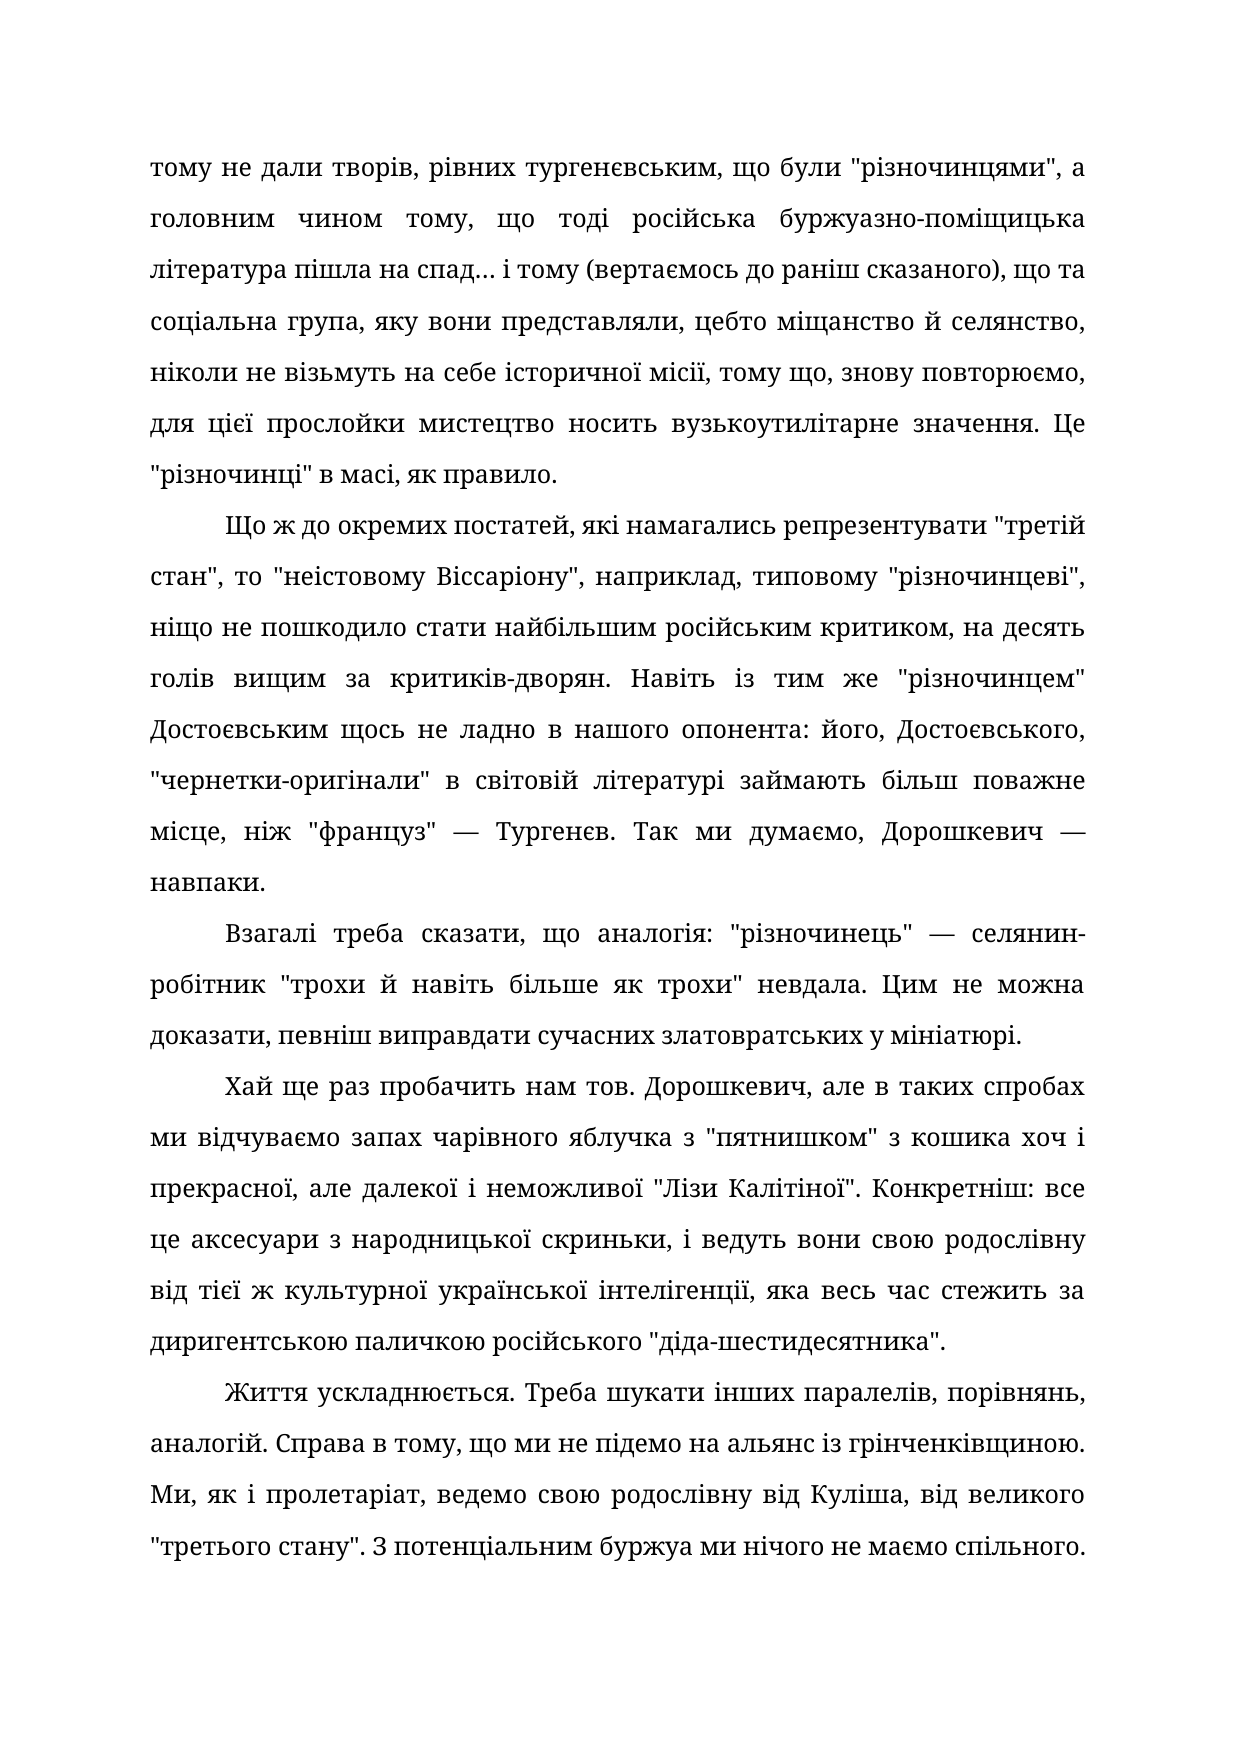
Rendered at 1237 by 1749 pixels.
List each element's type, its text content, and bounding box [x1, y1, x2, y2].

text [150, 150, 1086, 490]
text Що ж до окремих постатей, які намагались репрезентувати "третій стан", то "неістовому Віссаріону", наприклад, типовому "різночинцеві", ніщо не пошкодило стати найбільшим російським критиком, на десять голів вищим за критиків-дворян. Навіть із тим же "різночинцем" Достоєвським щось не ладно в нашого опонента: його, Достоєвського, "чернетки-оригінали" в світовій літературі займають більш поважне місце, ніж "француз" — Тургенєв. Так ми думаємо, Дорошкевич — навпаки. [150, 507, 1086, 899]
text Взагалі треба сказати, що аналогія: "різночинець" — селянин-робітник "трохи й навіть більше як трохи" невдала. Цим не можна доказати, певніш виправдати сучасних златовратських у мініатюрі. [150, 916, 1086, 1052]
text Хай ще раз пробачить нам тов. Дорошкевич, але в таких спробах ми відчуваємо запах чарівного яблучка з "пятнишком" з кошика хоч і прекрасної, але далекої і неможливої "Лізи Калітіної". Конкретніш: все це аксесуари з народницької скриньки, і ведуть вони свою родослівну від тієї ж культурної української інтелігенції, яка весь час стежить за диригентською паличкою російського "діда-шестидесятника". [150, 1069, 1086, 1358]
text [150, 1375, 1086, 1562]
